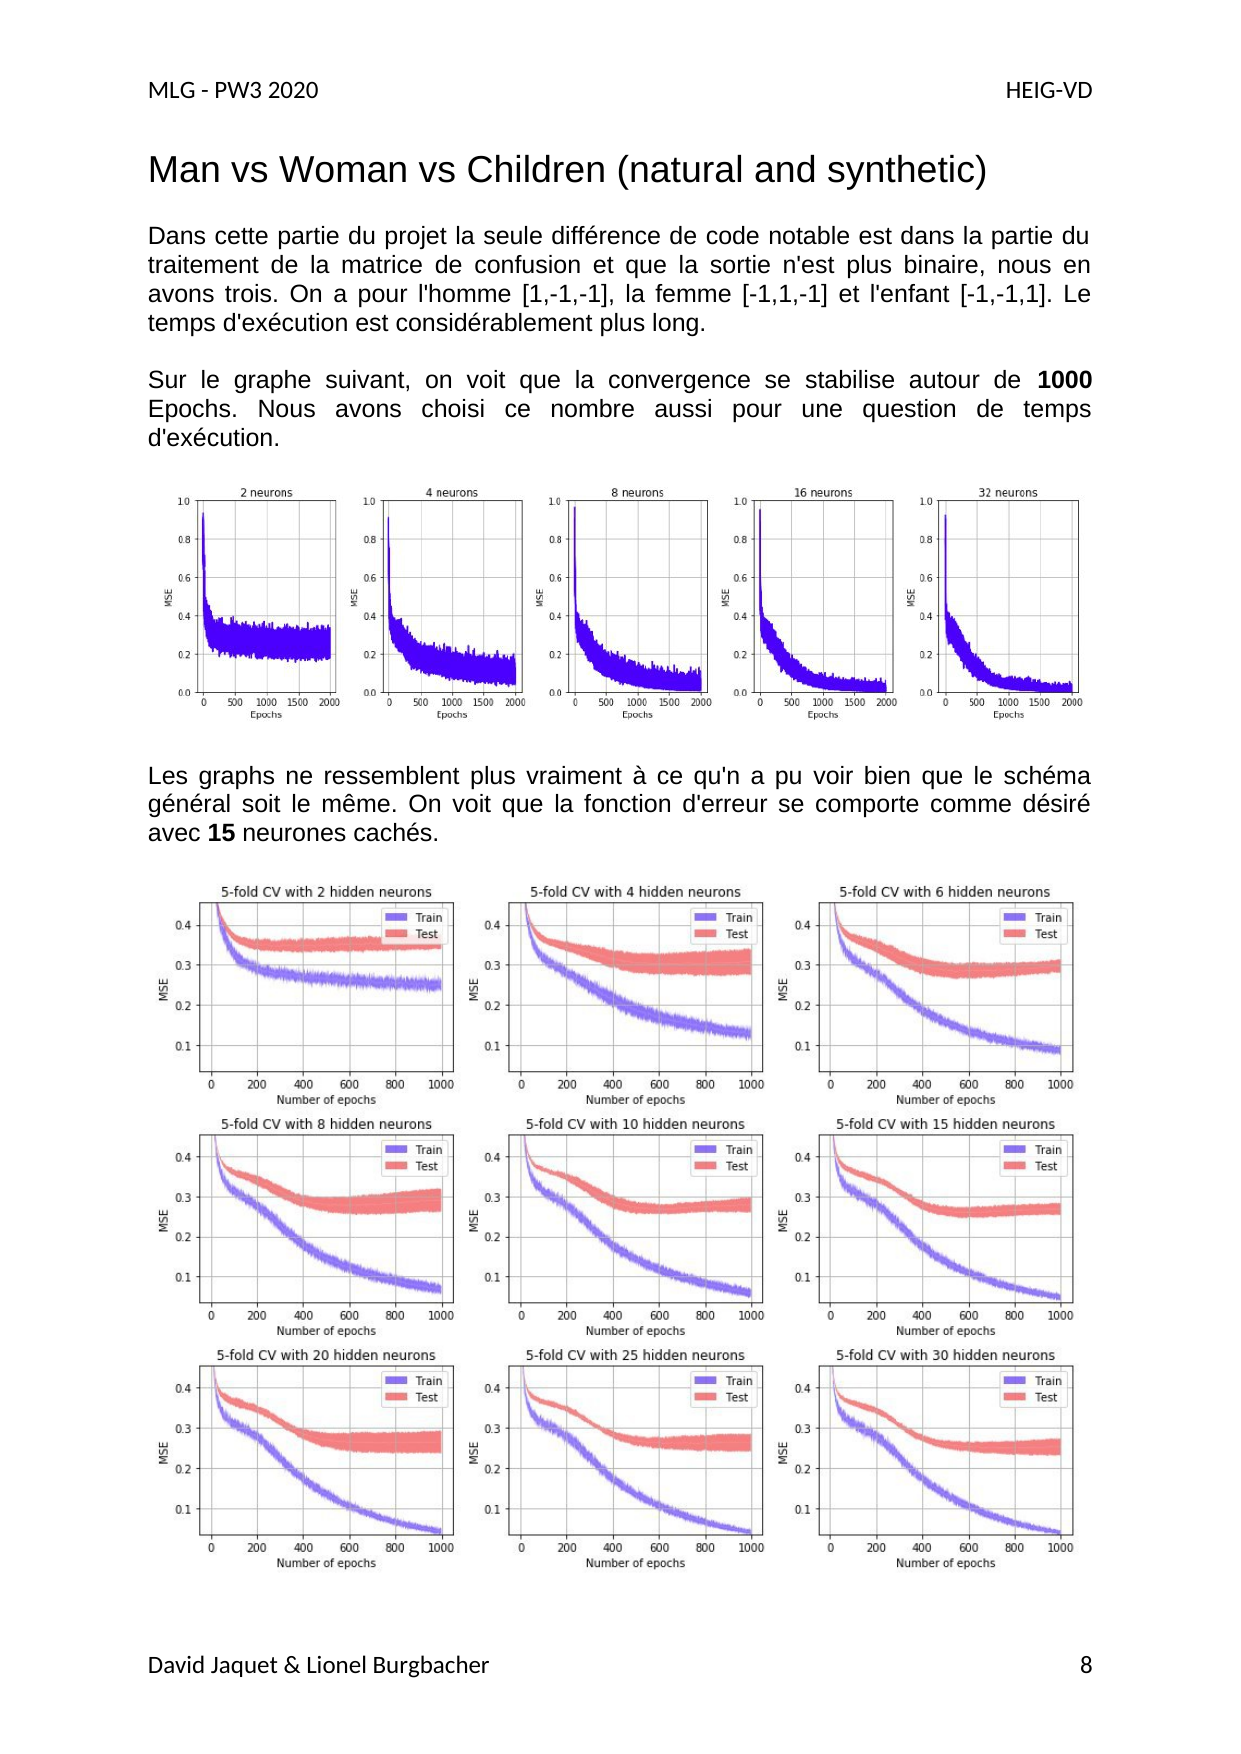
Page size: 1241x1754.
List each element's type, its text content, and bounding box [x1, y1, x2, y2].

subtitle Man vs Woman vs Children (natural and synthetic) [148, 148, 1093, 191]
picture [147, 480, 1092, 732]
text Les graphs ne ressemblent plus vraiment à ce qu'n a pu voir bien que le schéma général soit le même. On voit que la fonction d'erreur se comporte comme désiré avec 15 neurones cachés. [148, 761, 1093, 847]
picture [147, 875, 1092, 1577]
text Dans cette partie du projet la seule différence de code notable est dans la partie du traitement de la matrice de confusion et que la sortie n'est plus binaire, nous en avons trois. On a pour l'homme [1,-1,-1], la femme [-1,1,-1] et l'enfant [-1,-1,1]. Le temps d'exécution est considérablement plus long. [148, 221, 1093, 336]
text Sur le graphe suivant, on voit que la convergence se stabilise autour de 1000 Epochs. Nous avons choisi ce nombre aussi pour une question de temps d'exécution. [148, 365, 1093, 451]
